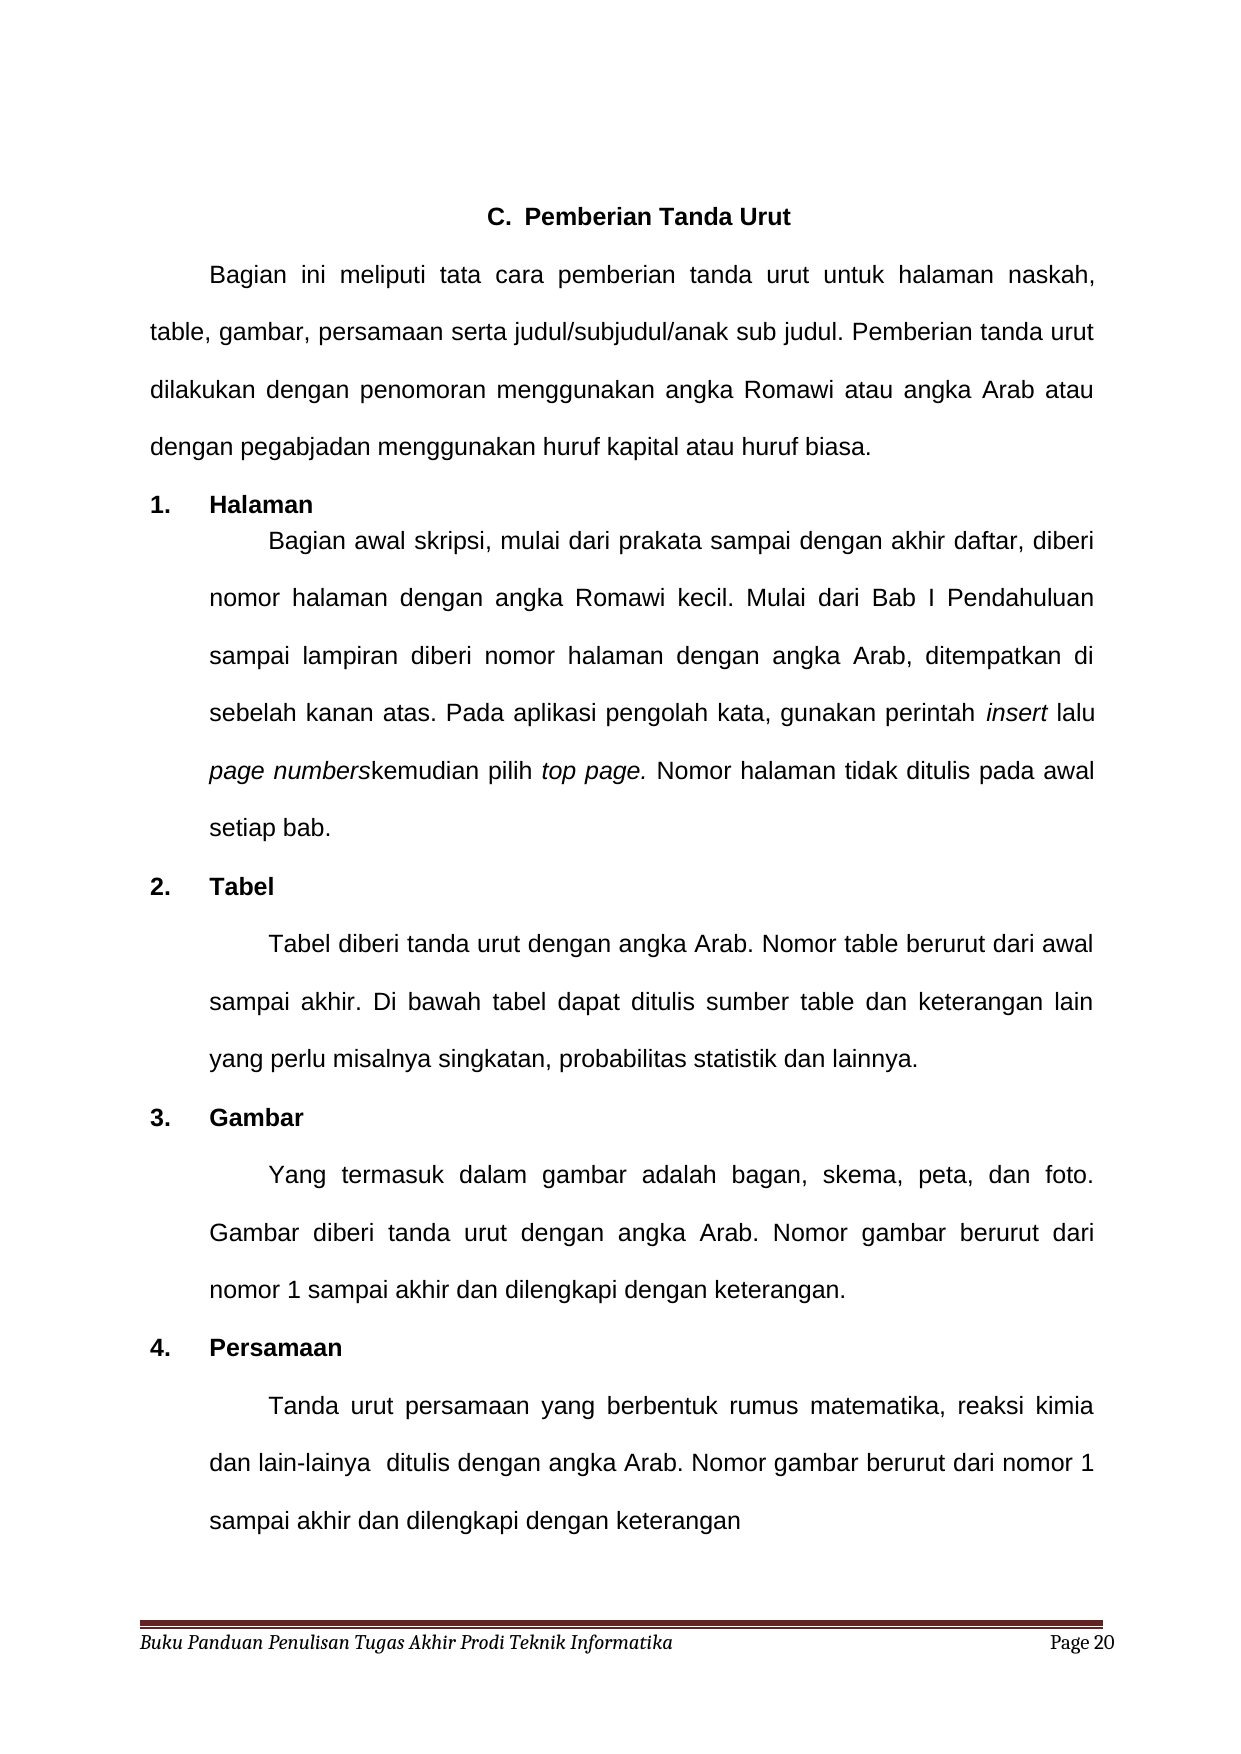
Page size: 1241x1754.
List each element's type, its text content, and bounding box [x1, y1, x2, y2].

text Tabel diberi tanda urut dengan angka Arab. Nomor table berurut dari awal sampai akhir. Di bawah tabel dapat ditulis sumber table dan keterangan lain yang perlu misalnya singkatan, probabilitas statistik dan lainnya. [209, 929, 1095, 1073]
text 1. Halaman [150, 490, 1103, 519]
text C. Pemberian Tanda Urut [487, 202, 1103, 231]
text Yang termasuk dalam gambar adalah bagan, skema, peta, dan foto. Gambar diberi tanda urut dengan angka Arab. Nomor gambar berurut dari nomor 1 sampai akhir dan dilengkapi dengan keterangan. [209, 1160, 1095, 1304]
text 2. Tabel [150, 872, 1103, 901]
text Bagian awal skripsi, mulai dari prakata sampai dengan akhir daftar, diberi nomor halaman dengan angka Romawi kecil. Mulai dari Bab I Pendahuluan sampai lampiran diberi nomor halaman dengan angka Arab, ditempatkan di sebelah kanan atas. Pada aplikasi pengolah kata, gunakan perintah insert lalu page numberskemudian pilih top page. Nomor halaman tidak ditulis pada awal setiap bab. [209, 526, 1095, 842]
text Bagian ini meliputi tata cara pemberian tanda urut untuk halaman naskah, table, gambar, persamaan serta judul/subjudul/anak sub judul. Pemberian tanda urut dilakukan dengan penomoran menggunakan angka Romawi atau angka Arab atau dengan pegabjadan menggunakan huruf kapital atau huruf biasa. [150, 259, 1095, 461]
text 4. Persamaan [150, 1333, 1103, 1362]
text Tanda urut persamaan yang berbentuk rumus matematika, reaksi kimia dan lain-lainya ditulis dengan angka Arab. Nomor gambar berurut dari nomor 1 sampai akhir dan dilengkapi dengan keterangan [209, 1391, 1095, 1535]
text 3. Gambar [150, 1103, 1103, 1131]
